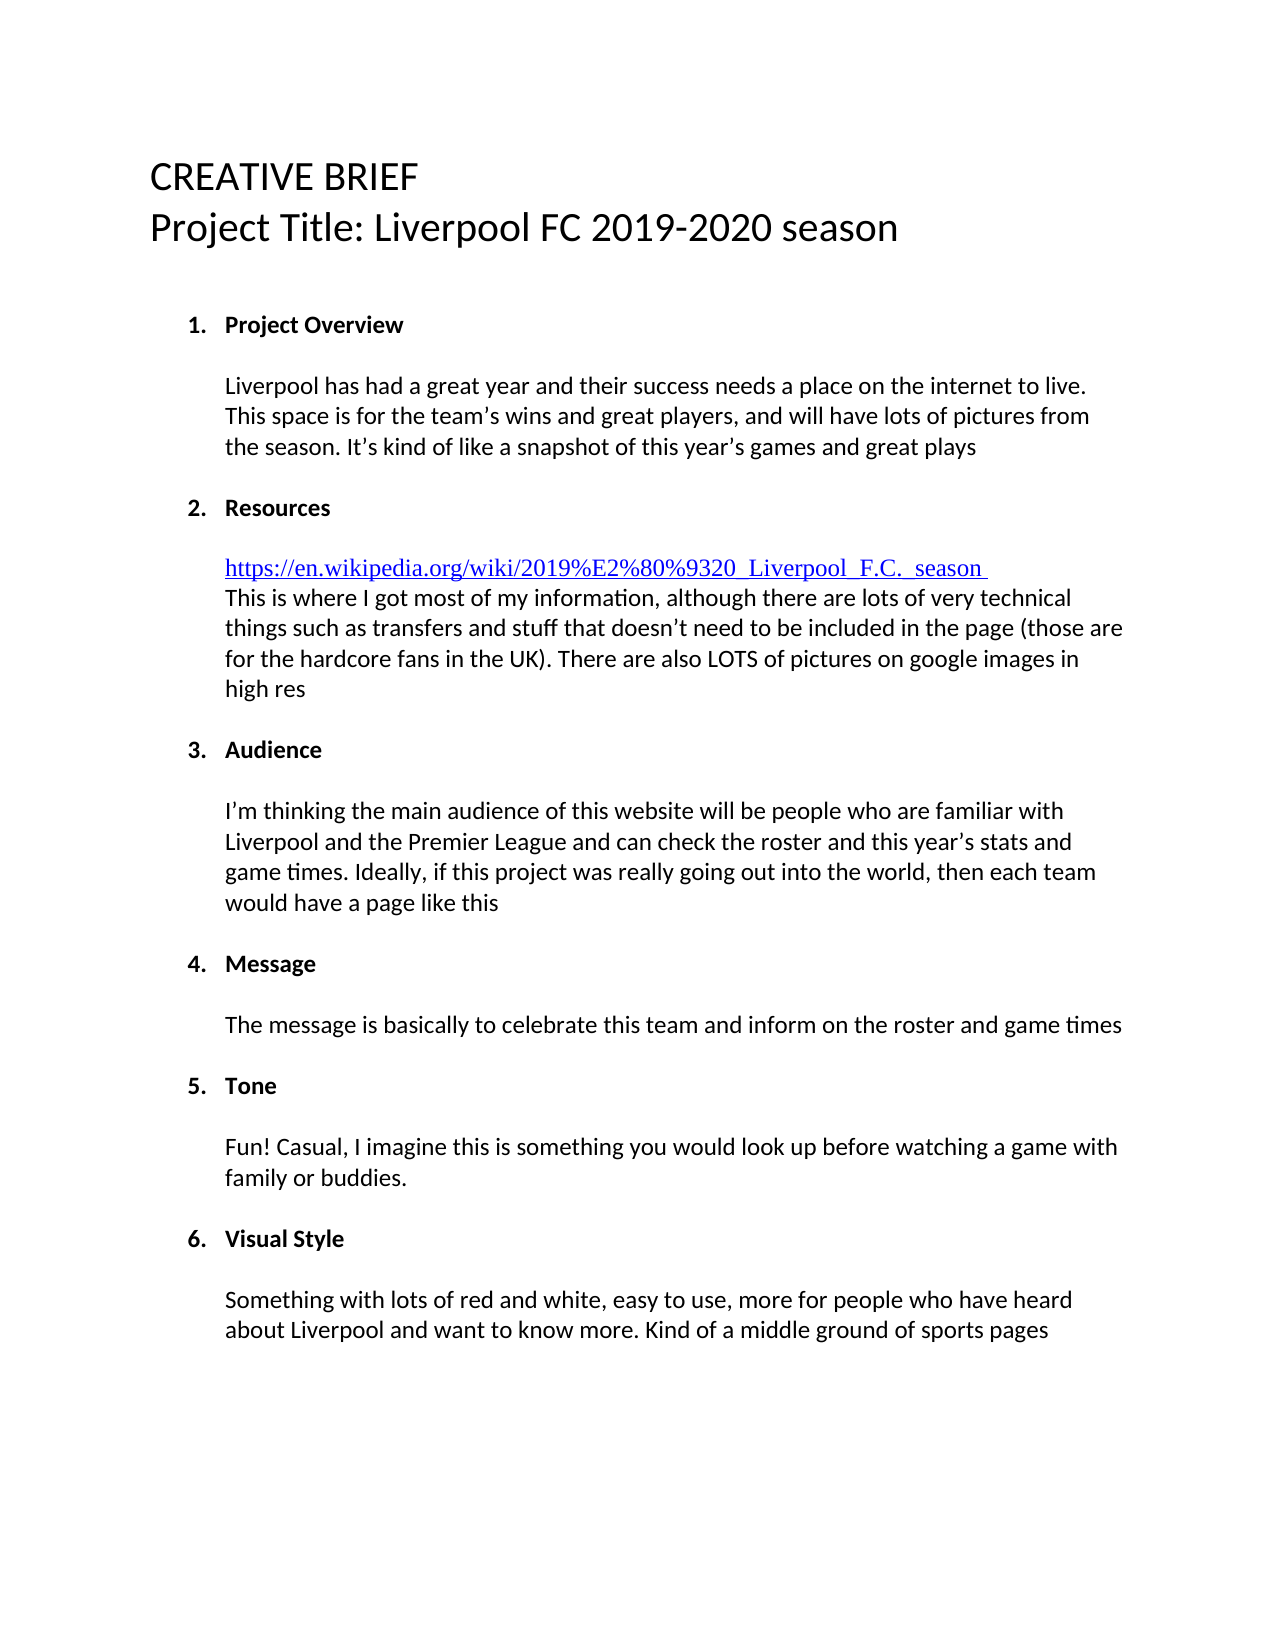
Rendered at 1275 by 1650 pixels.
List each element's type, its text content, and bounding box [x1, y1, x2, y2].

text I’m thinking the main audience of this website will be people who are familiar with Liverpool and the Premier League and can check the roster and this year’s stats and game times. Ideally, if this project was really going out into the world, then each team would have a page like this [225, 795, 1125, 917]
list Visual Style [187, 1223, 1125, 1253]
text Liverpool has had a great year and their success needs a place on the internet to live. This space is for the team’s wins and great players, and will have lots of pictures from the season. It’s kind of like a snapshot of this year’s games and great plays [225, 370, 1125, 461]
text CREATIVE BRIEF [150, 150, 1125, 201]
list Tone [187, 1070, 1125, 1101]
text This is where I got most of my information, although there are lots of very technical things such as transfers and stuff that doesn’t need to be included in the page (those are for the hardcore fans in the UK). There are also LOTS of pictures on google images in high res [225, 582, 1125, 704]
list Project Overview [187, 309, 1125, 339]
text https://en.wikipedia.org/wiki/2019%E2%80%9320_Liverpool_F.C._season [150, 553, 1125, 582]
text Project Title: Liverpool FC 2019-2020 season [150, 201, 1125, 252]
text The message is basically to celebrate this team and inform on the roster and game times [225, 1009, 1125, 1039]
list Message [187, 948, 1125, 978]
text Something with lots of red and white, easy to use, more for people who have heard about Liverpool and want to know more. Kind of a middle ground of sports pages [225, 1284, 1125, 1345]
list Audience [187, 734, 1125, 765]
list Resources [187, 492, 1125, 522]
text Fun! Casual, I imagine this is something you would look up before watching a game with family or buddies. [225, 1131, 1125, 1192]
